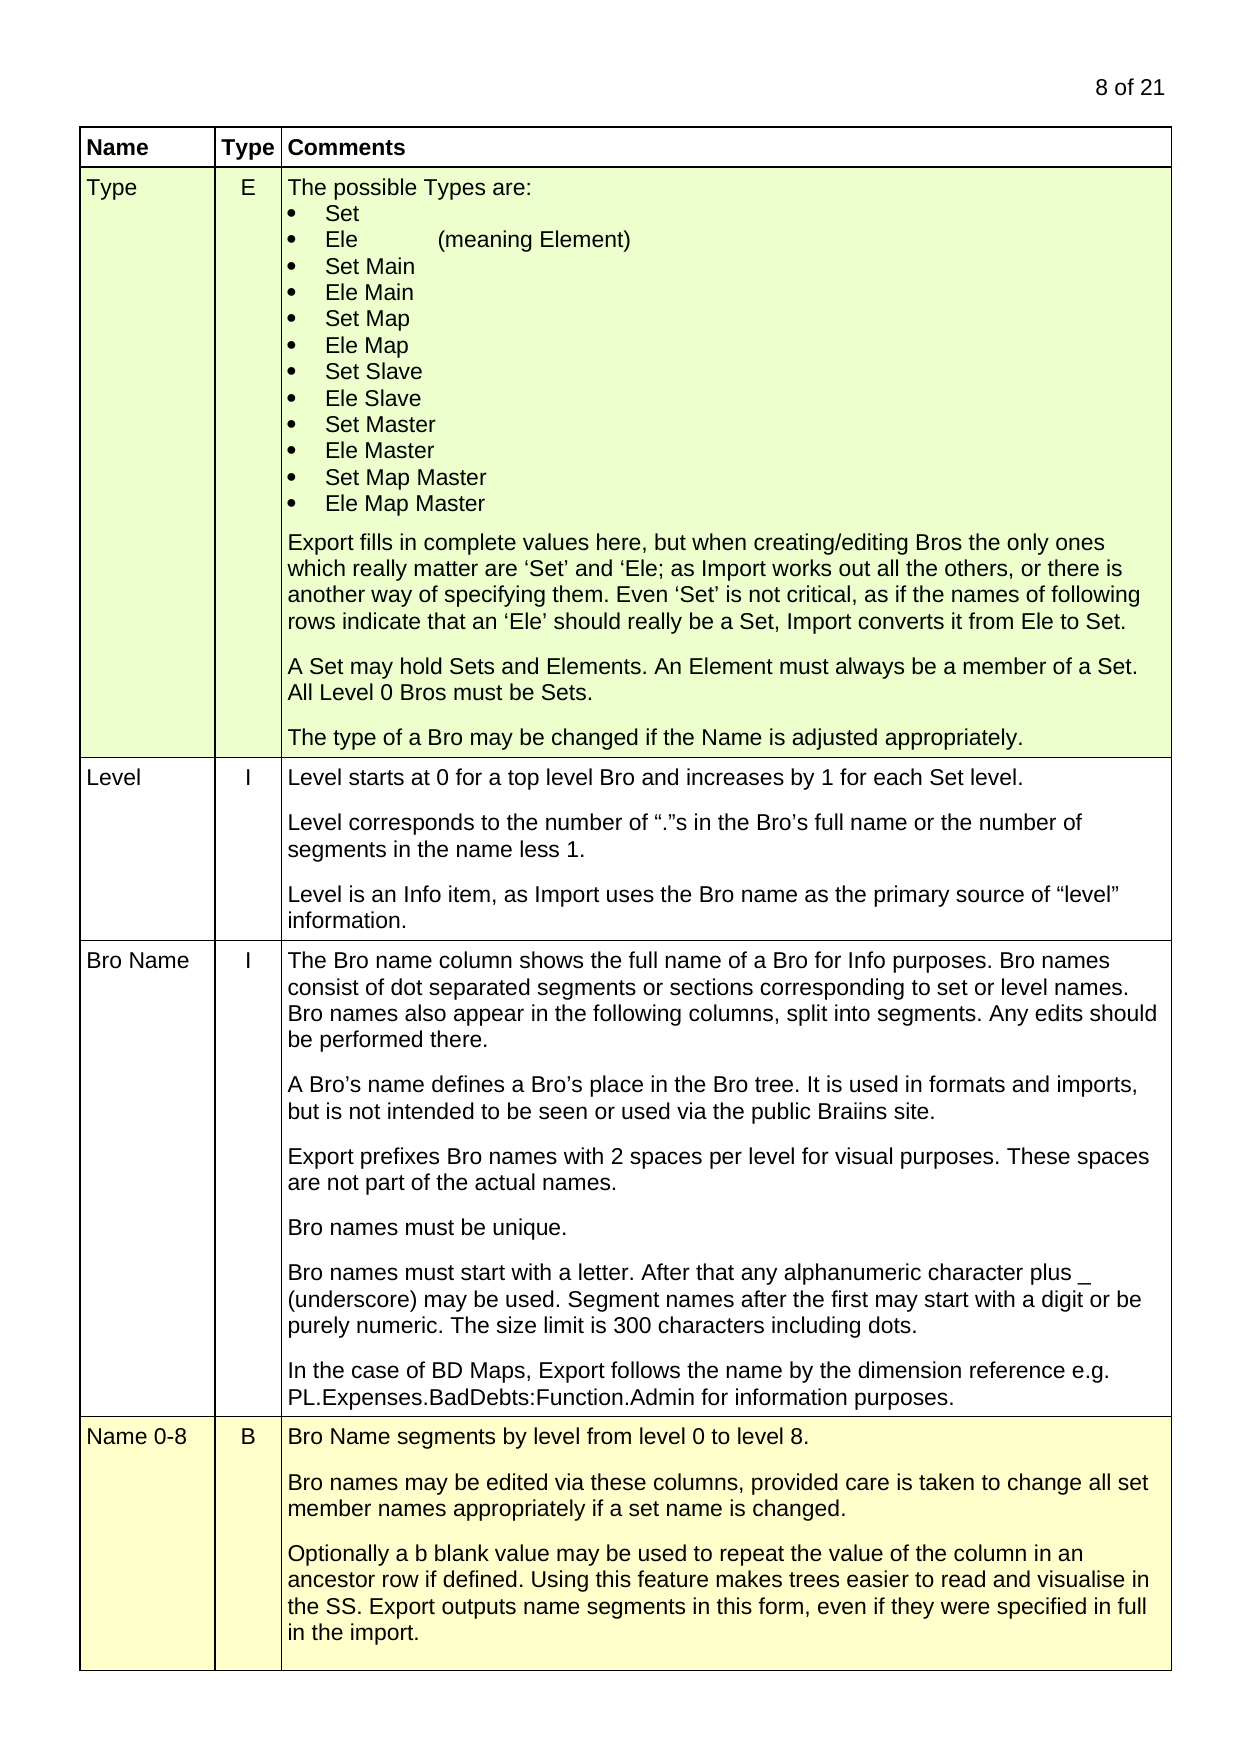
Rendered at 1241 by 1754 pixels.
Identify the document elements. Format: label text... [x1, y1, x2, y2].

table_cell Bro Name [81, 941, 214, 1416]
table_cell Name 0-8 [81, 1417, 214, 1670]
table_cell E [216, 168, 281, 757]
table_cell I [216, 941, 281, 1416]
table_cell The Bro name column shows the full name of a Bro for Info purposes. Bro names consist of dot separated segments or sections corresponding to set or level names. Bro names also appear in the following columns, split into segments. Any edits should be performed there. A Bro’s name defines a Bro’s place in the Bro tree. It is used in formats and imports, but is not intended to be seen or used via the public Braiins site. Export prefixes Bro names with 2 spaces per level for visual purposes. These spaces are not part of the actual names. Bro names must be unique. Bro names must start with a letter. After that any alphanumeric character plus _ (underscore) may be used. Segment names after the first may start with a digit or be purely numeric. The size limit is 300 characters including dots. In the case of BD Maps, Export follows the name by the dimension reference e.g. PL.Expenses.BadDebts:Function.Admin for information purposes. [282, 941, 1171, 1416]
table_cell The possible Types are: Set Ele (meaning Element) Set Main Ele Main Set Map Ele Map Set Slave Ele Slave Set Master Ele Master Set Map Master Ele Map Master Export fills in complete values here, but when creating/editing Bros the only ones which really matter are ‘Set’ and ‘Ele; as Import works out all the others, or there is another way of specifying them. Even ‘Set’ is not critical, as if the names of following rows indicate that an ‘Ele’ should really be a Set, Import converts it from Ele to Set. A Set may hold Sets and Elements. An Element must always be a member of a Set. All Level 0 Bros must be Sets. The type of a Bro may be changed if the Name is adjusted appropriately. [282, 168, 1171, 757]
table_cell B [216, 1417, 281, 1670]
table_cell Level [81, 758, 214, 940]
table_cell Level starts at 0 for a top level Bro and increases by 1 for each Set level. Level corresponds to the number of “.”s in the Bro’s full name or the number of segments in the name less 1. Level is an Info item, as Import uses the Bro name as the primary source of “level” information. [282, 758, 1171, 940]
table_cell Type [81, 168, 214, 757]
table_header Name [81, 128, 214, 166]
table_header Type [216, 128, 281, 166]
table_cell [282, 1417, 1171, 1670]
table_header Comments [282, 128, 1171, 166]
table_cell I [216, 758, 281, 940]
